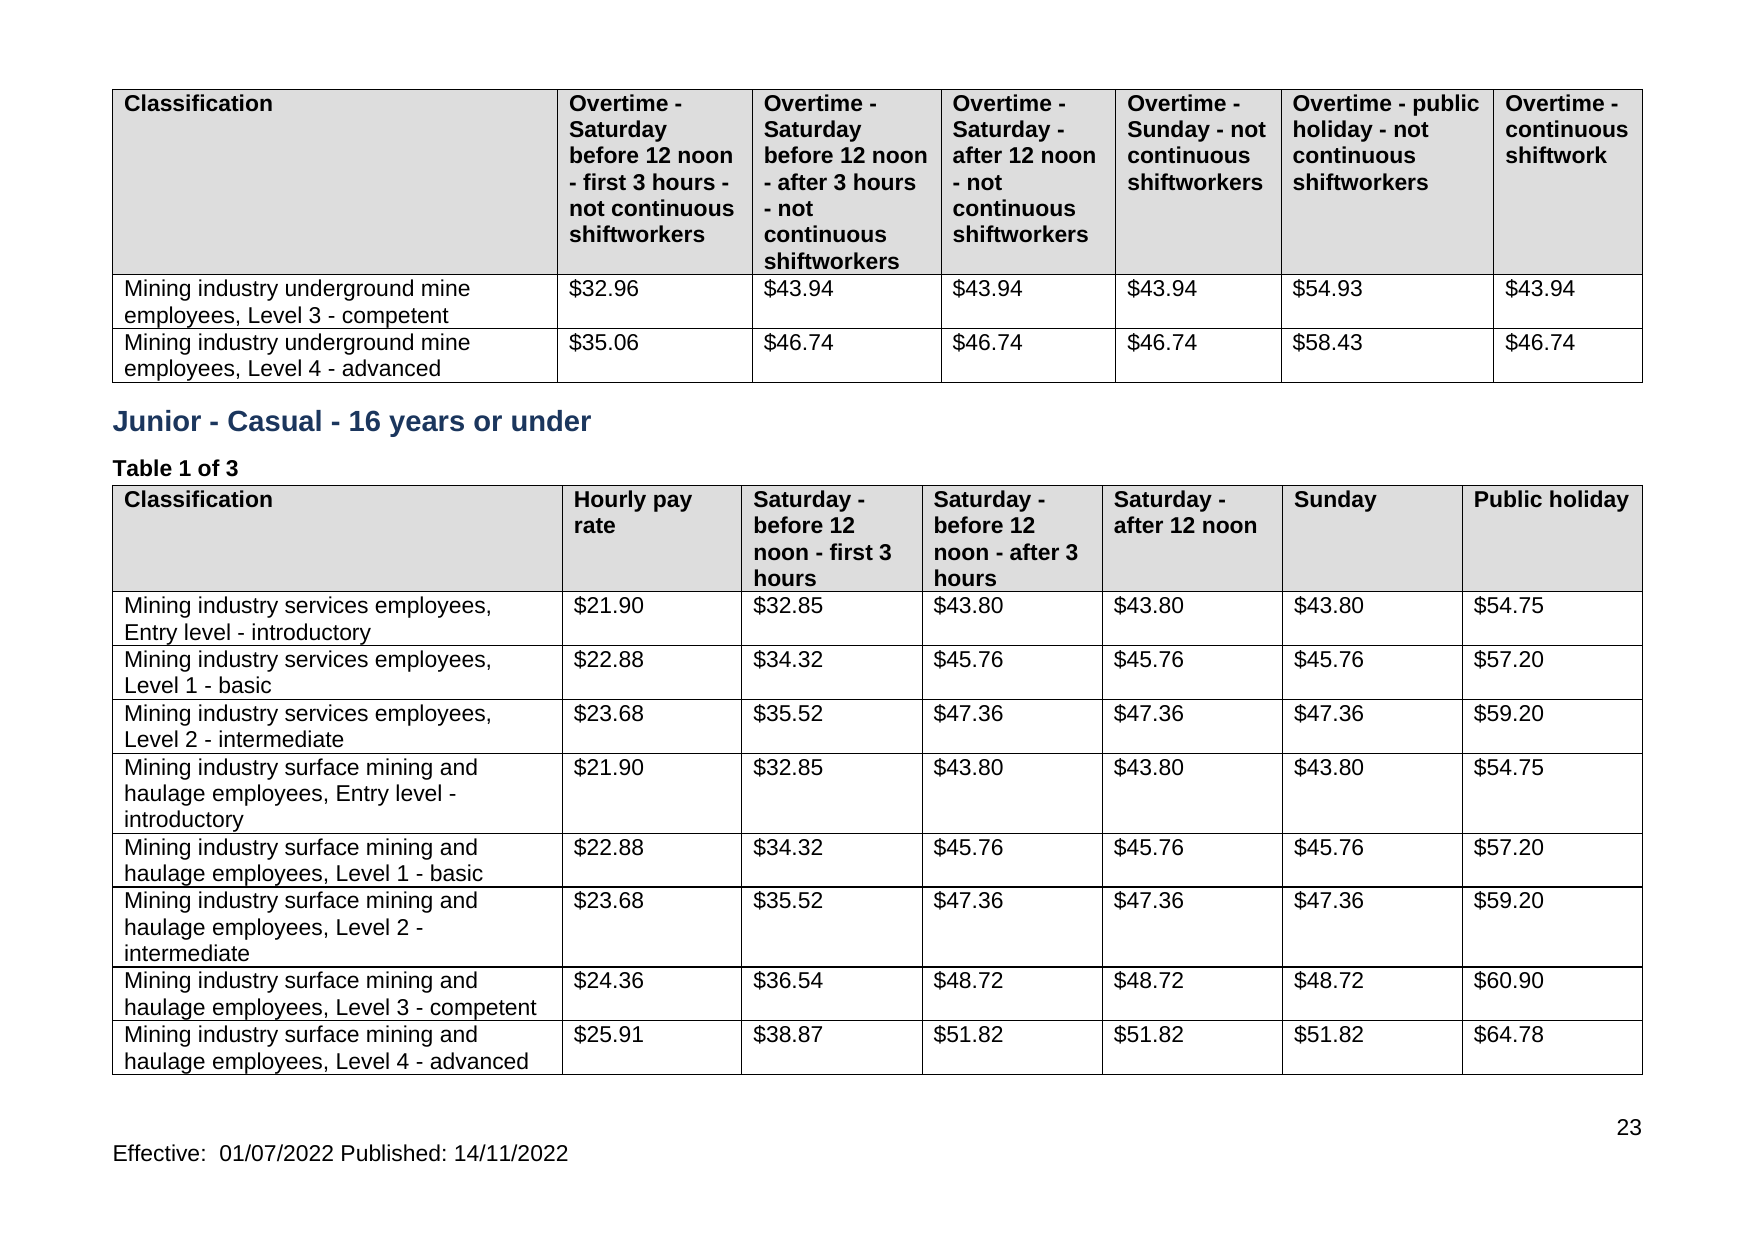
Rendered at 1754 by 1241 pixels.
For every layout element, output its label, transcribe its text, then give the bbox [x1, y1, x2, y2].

table_cell $59.20 [1463, 888, 1642, 966]
table_cell $45.76 [1283, 646, 1462, 699]
text Table 1 of 3 [112, 454, 1642, 481]
table_header Overtime - public holiday - not continuous shiftworkers [1282, 90, 1493, 274]
table_cell $23.68 [563, 700, 741, 752]
table_cell Mining industry surface mining and haulage employees, Level 3 - competent [113, 968, 562, 1020]
table_cell Mining industry services employees, Level 1 - basic [113, 646, 562, 699]
table_cell $46.74 [1494, 329, 1642, 382]
table_cell $51.82 [923, 1021, 1102, 1074]
table_cell $58.43 [1282, 329, 1493, 382]
table_cell $43.80 [923, 754, 1102, 833]
table_cell Mining industry services employees, Entry level - introductory [113, 592, 562, 645]
table_cell $43.80 [1103, 592, 1282, 645]
table_cell $35.52 [742, 888, 922, 966]
table_header Overtime - Sunday - not continuous shiftworkers [1116, 90, 1281, 274]
table_header Hourly pay rate [563, 486, 741, 591]
table_cell $45.76 [1103, 834, 1282, 886]
table_cell $32.96 [558, 275, 752, 328]
table_cell $57.20 [1463, 646, 1642, 699]
table_cell $34.32 [742, 834, 922, 886]
table_cell $24.36 [563, 968, 741, 1020]
table_cell $47.36 [1283, 700, 1462, 752]
table_cell $32.85 [742, 754, 922, 833]
table_cell $54.93 [1282, 275, 1493, 328]
table_header Saturday - after 12 noon [1103, 486, 1282, 591]
table_header Classification [113, 90, 557, 274]
table_cell $43.80 [1283, 592, 1462, 645]
table_cell $48.72 [1103, 968, 1282, 1020]
table_header Classification [113, 486, 562, 591]
subtitle Junior - Casual - 16 years or under [112, 403, 1642, 437]
table_cell $47.36 [923, 700, 1102, 752]
table_cell $54.75 [1463, 592, 1642, 645]
table_cell $51.82 [1283, 1021, 1462, 1074]
table_cell $23.68 [563, 888, 741, 966]
table_header Saturday - before 12 noon - after 3 hours [923, 486, 1102, 591]
table_cell $43.94 [1494, 275, 1642, 328]
table_cell $46.74 [753, 329, 941, 382]
table_cell $43.80 [1283, 754, 1462, 833]
table_cell $57.20 [1463, 834, 1642, 886]
table_cell $38.87 [742, 1021, 922, 1074]
table_cell $47.36 [1103, 700, 1282, 752]
table_cell $36.54 [742, 968, 922, 1020]
table_cell $45.76 [923, 646, 1102, 699]
table_cell $43.94 [753, 275, 941, 328]
table_cell $43.80 [1103, 754, 1282, 833]
table_cell Mining industry surface mining and haulage employees, Level 1 - basic [113, 834, 562, 886]
table_cell $43.80 [923, 592, 1102, 645]
table_header Overtime - Saturday - after 12 noon - not continuous shiftworkers [942, 90, 1115, 274]
table_cell $47.36 [1283, 888, 1462, 966]
table_cell $25.91 [563, 1021, 741, 1074]
table_cell $59.20 [1463, 700, 1642, 752]
table_cell $43.94 [942, 275, 1115, 328]
table_cell $47.36 [1103, 888, 1282, 966]
table_cell $21.90 [563, 592, 741, 645]
table_cell $54.75 [1463, 754, 1642, 833]
table_cell $22.88 [563, 646, 741, 699]
table_cell $45.76 [923, 834, 1102, 886]
table_header Overtime - continuous shiftwork [1494, 90, 1642, 274]
table_cell $35.52 [742, 700, 922, 752]
table_cell Mining industry surface mining and haulage employees, Entry level - introductory [113, 754, 562, 833]
table_header Saturday - before 12 noon - first 3 hours [742, 486, 922, 591]
table_cell $45.76 [1283, 834, 1462, 886]
table_cell $34.32 [742, 646, 922, 699]
table_cell $48.72 [923, 968, 1102, 1020]
table_cell $47.36 [923, 888, 1102, 966]
table_header Overtime - Saturday before 12 noon - first 3 hours - not continuous shiftworkers [558, 90, 752, 274]
table_cell Mining industry services employees, Level 2 - intermediate [113, 700, 562, 752]
table_cell Mining industry surface mining and haulage employees, Level 2 - intermediate [113, 888, 562, 966]
table_cell $46.74 [942, 329, 1115, 382]
table_cell $35.06 [558, 329, 752, 382]
table_cell Mining industry underground mine employees, Level 4 - advanced [113, 329, 557, 382]
table_cell Mining industry surface mining and haulage employees, Level 4 - advanced [113, 1021, 562, 1074]
table_cell $60.90 [1463, 968, 1642, 1020]
table_cell $43.94 [1116, 275, 1281, 328]
table_cell Mining industry underground mine employees, Level 3 - competent [113, 275, 557, 328]
table_header Public holiday [1463, 486, 1642, 591]
table_header Sunday [1283, 486, 1462, 591]
table_cell $45.76 [1103, 646, 1282, 699]
table_cell $22.88 [563, 834, 741, 886]
table_cell $51.82 [1103, 1021, 1282, 1074]
table_header Overtime - Saturday before 12 noon - after 3 hours - not continuous shiftworkers [753, 90, 941, 274]
table_cell $46.74 [1116, 329, 1281, 382]
table_cell $64.78 [1463, 1021, 1642, 1074]
table_cell $21.90 [563, 754, 741, 833]
table_cell $48.72 [1283, 968, 1462, 1020]
table_cell $32.85 [742, 592, 922, 645]
